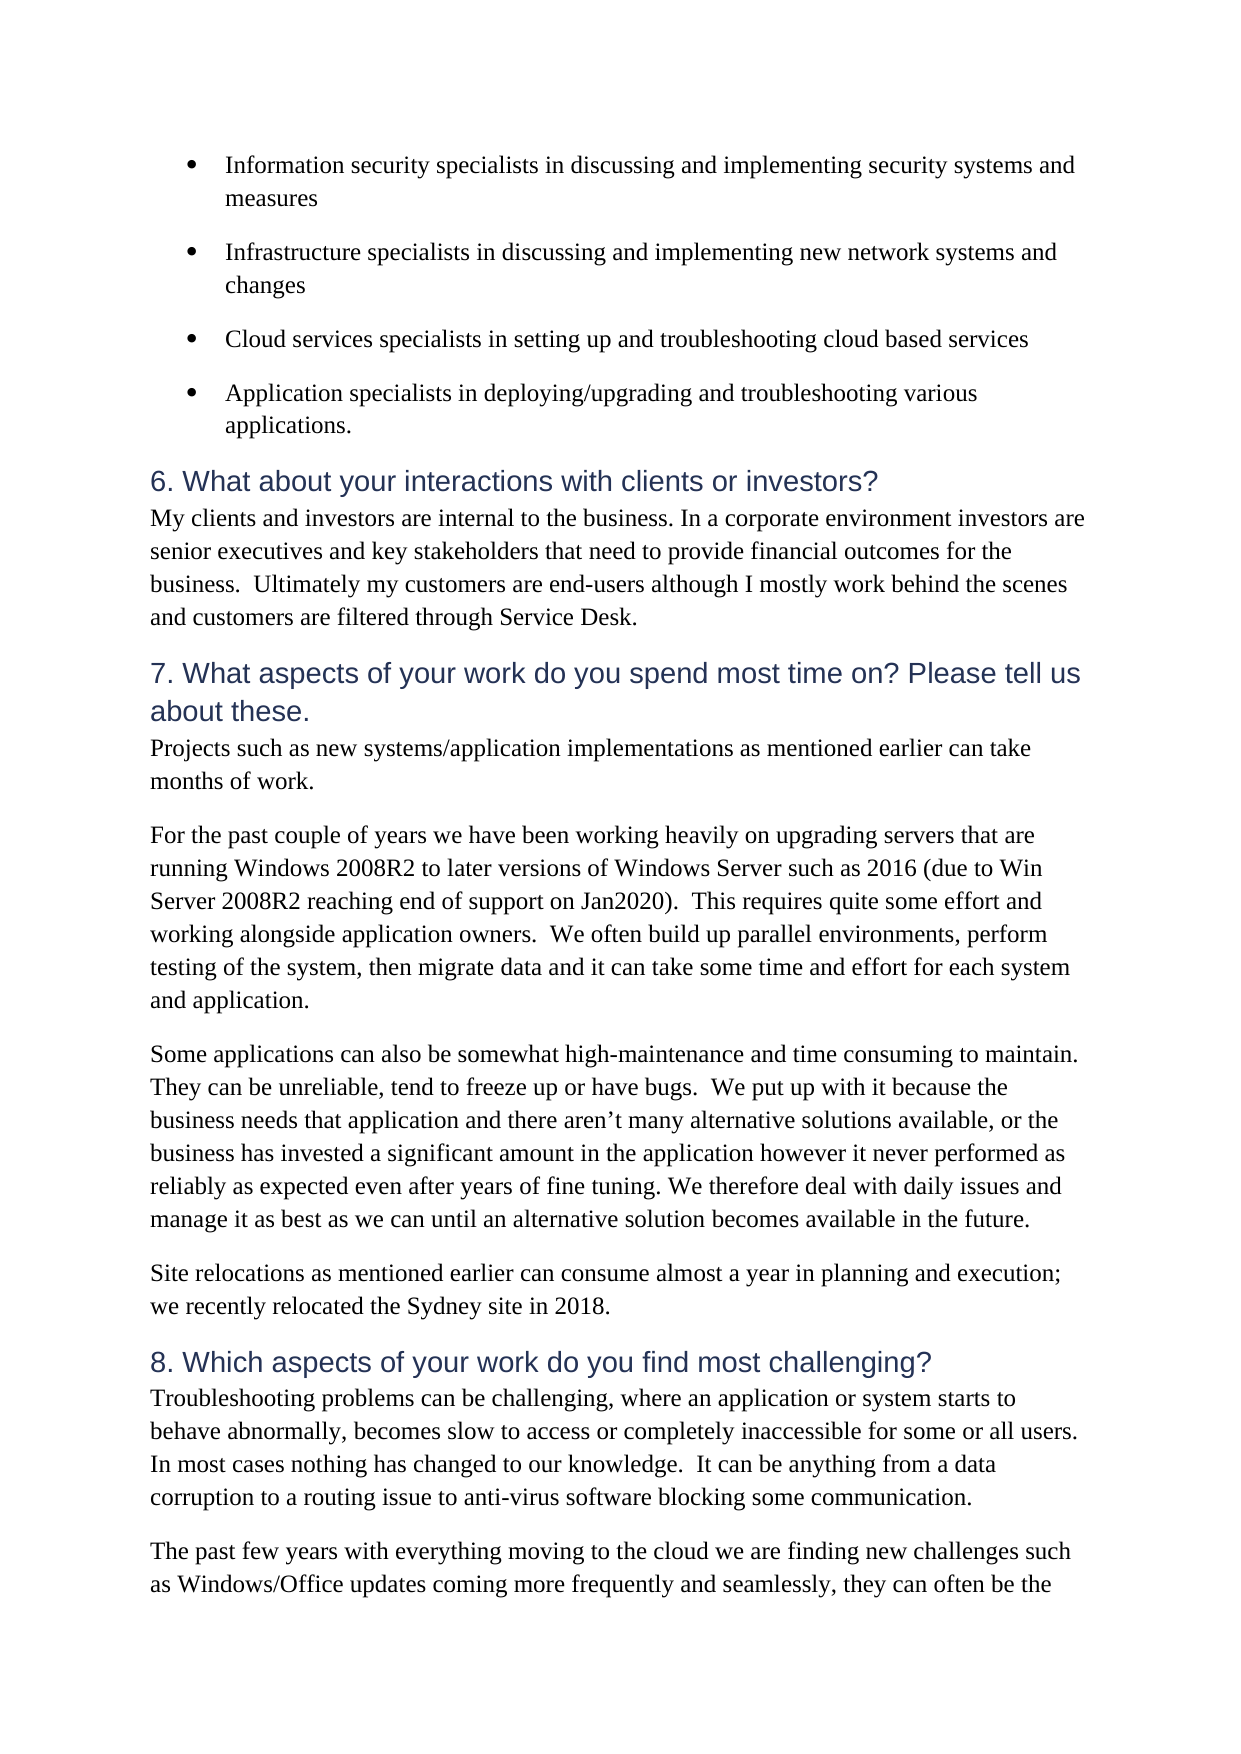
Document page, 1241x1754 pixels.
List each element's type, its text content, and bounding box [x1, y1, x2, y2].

text Some applications can also be somewhat high-maintenance and time consuming to maintain. They can be unreliable, tend to freeze up or have bugs. We put up with it because the business needs that application and there aren’t many alternative solutions available, or the business has invested a significant amount in the application however it never performed as reliably as expected even after years of fine tuning. We therefore deal with daily issues and manage it as best as we can until an alternative solution becomes available in the future. [150, 1039, 1090, 1233]
text Site relocations as mentioned earlier can consume almost a year in planning and execution; we recently relocated the Sydney site in 2018. [150, 1258, 1090, 1319]
subtitle 6. What about your interactions with clients or investors? [150, 464, 1090, 498]
text Projects such as new systems/application implementations as mentioned earlier can take months of work. [150, 733, 1090, 795]
list Infrastructure specialists in discussing and implementing new network systems and changes [187, 237, 1090, 299]
list Cloud services specialists in setting up and troubleshooting cloud based services [187, 324, 1090, 352]
subtitle 8. Which aspects of your work do you find most challenging? [150, 1345, 1090, 1378]
text For the past couple of years we have been working heavily on upgrading servers that are running Windows 2008R2 to later versions of Windows Server such as 2016 (due to Win Server 2008R2 reaching end of support on Jan2020). This requires quite some effort and working alongside application owners. We often build up parallel environments, perform testing of the system, then migrate data and it can take some time and effort for each system and application. [150, 820, 1090, 1014]
list Information security specialists in discussing and implementing security systems and measures [187, 150, 1090, 212]
subtitle 7. What aspects of your work do you spend most time on? Please tell us about these. [150, 656, 1090, 728]
text Troubleshooting problems can be challenging, where an application or system starts to behave abnormally, becomes slow to access or completely inaccessible for some or all users. In most cases nothing has changed to our knowledge. It can be anything from a data corruption to a routing issue to anti-virus software blocking some communication. [150, 1383, 1090, 1511]
list Application specialists in deploying/upgrading and troubleshooting various applications. [187, 378, 1090, 439]
text My clients and investors are internal to the business. In a corporate environment investors are senior executives and key stakeholders that need to provide financial outcomes for the business. Ultimately my customers are end-users although I mostly work behind the scenes and customers are filtered through Service Desk. [150, 503, 1090, 631]
